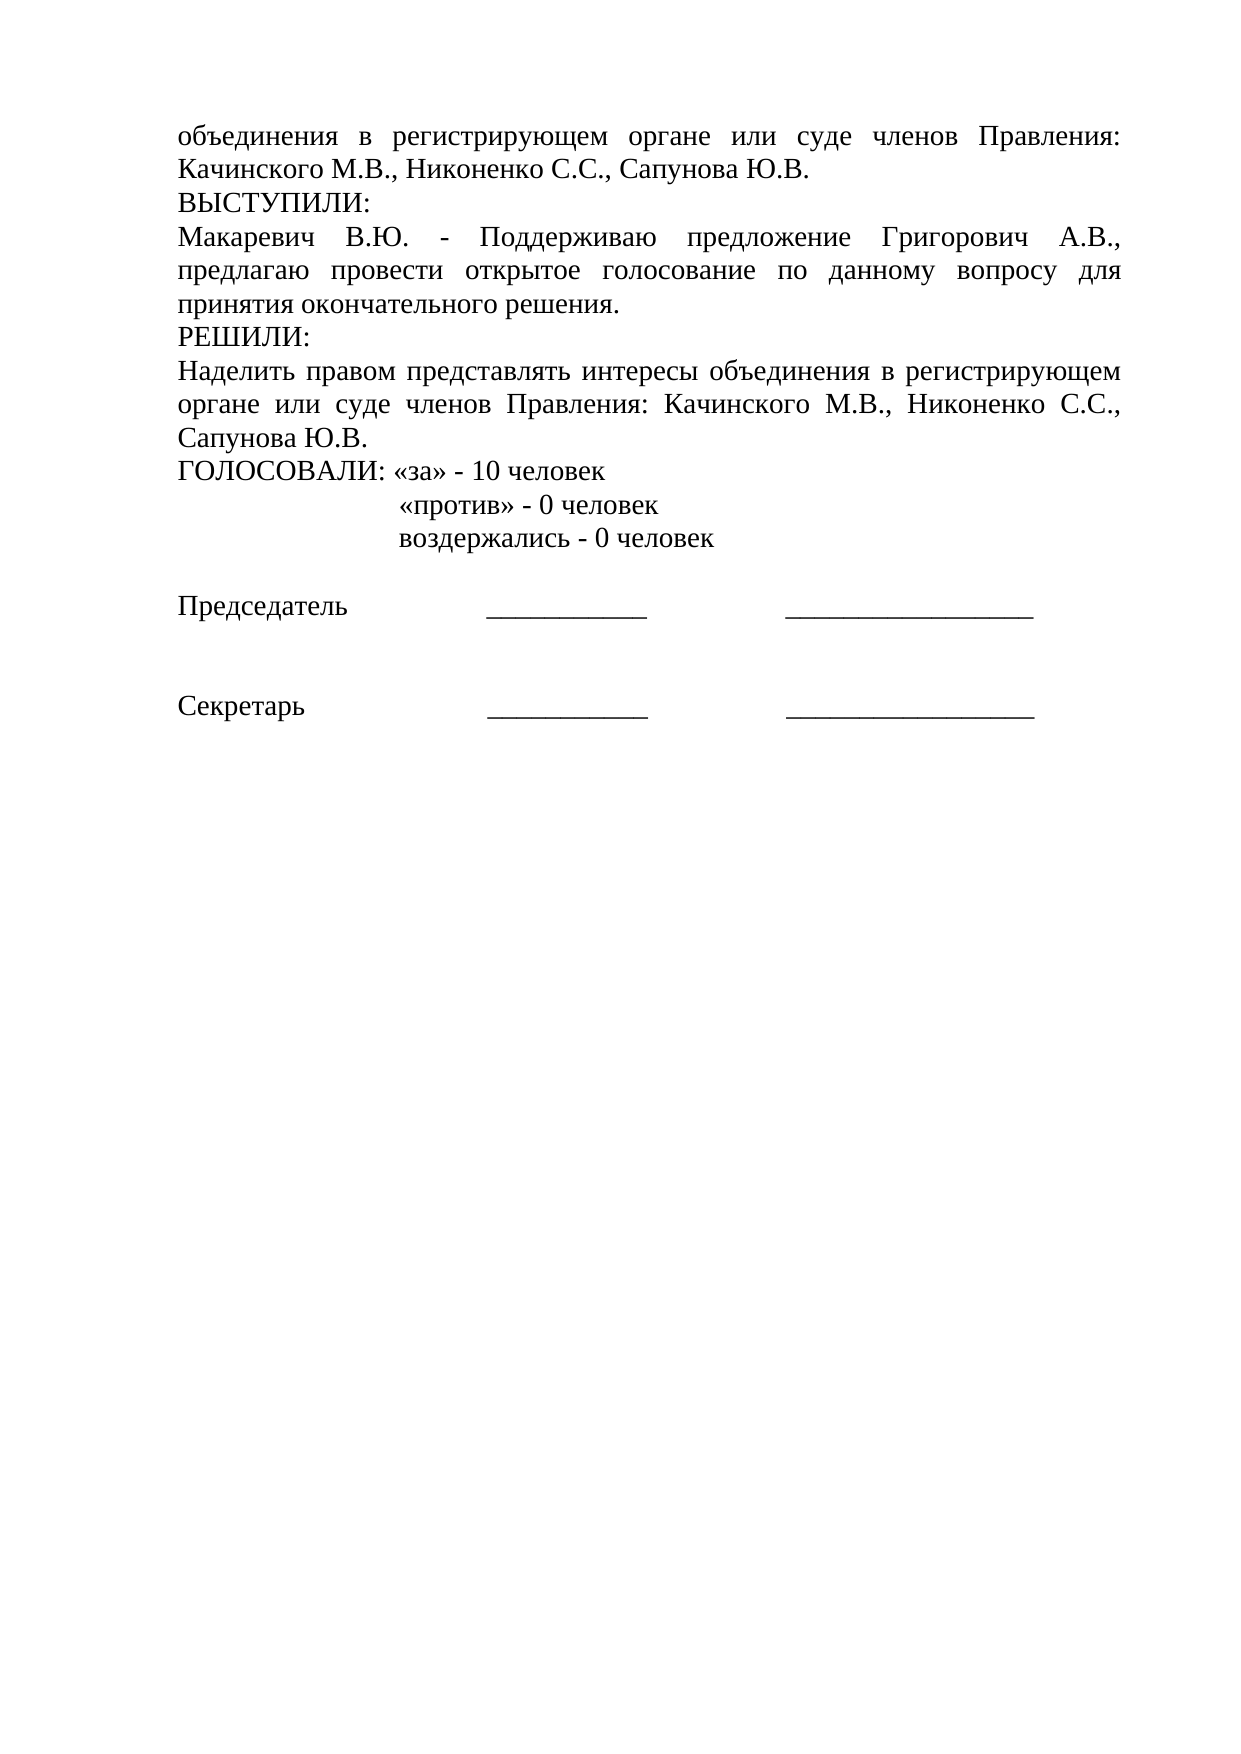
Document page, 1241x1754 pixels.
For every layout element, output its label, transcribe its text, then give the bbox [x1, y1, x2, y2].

text ГОЛОСОВАЛИ: «за» - 10 человек [177, 453, 1122, 487]
text Секретарь ___________ _________________ [177, 688, 1122, 722]
text Макаревич В.Ю. - Поддерживаю предложение Григорович А.В., предлагаю провести открытое голосование по данному вопросу для принятия окончательного решения. [177, 219, 1122, 319]
text Наделить правом представлять интересы объединения в регистрирующем органе или суде членов Правления: Качинского М.В., Никоненко С.С., Сапунова Ю.В. [177, 353, 1122, 453]
text Председатель ___________ _________________ [177, 588, 1122, 621]
text воздержались - 0 человек [177, 521, 1122, 554]
text РЕШИЛИ: [177, 319, 1122, 353]
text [177, 118, 1122, 185]
text «против» - 0 человек [177, 487, 1122, 521]
text ВЫСТУПИЛИ: [177, 185, 1122, 219]
